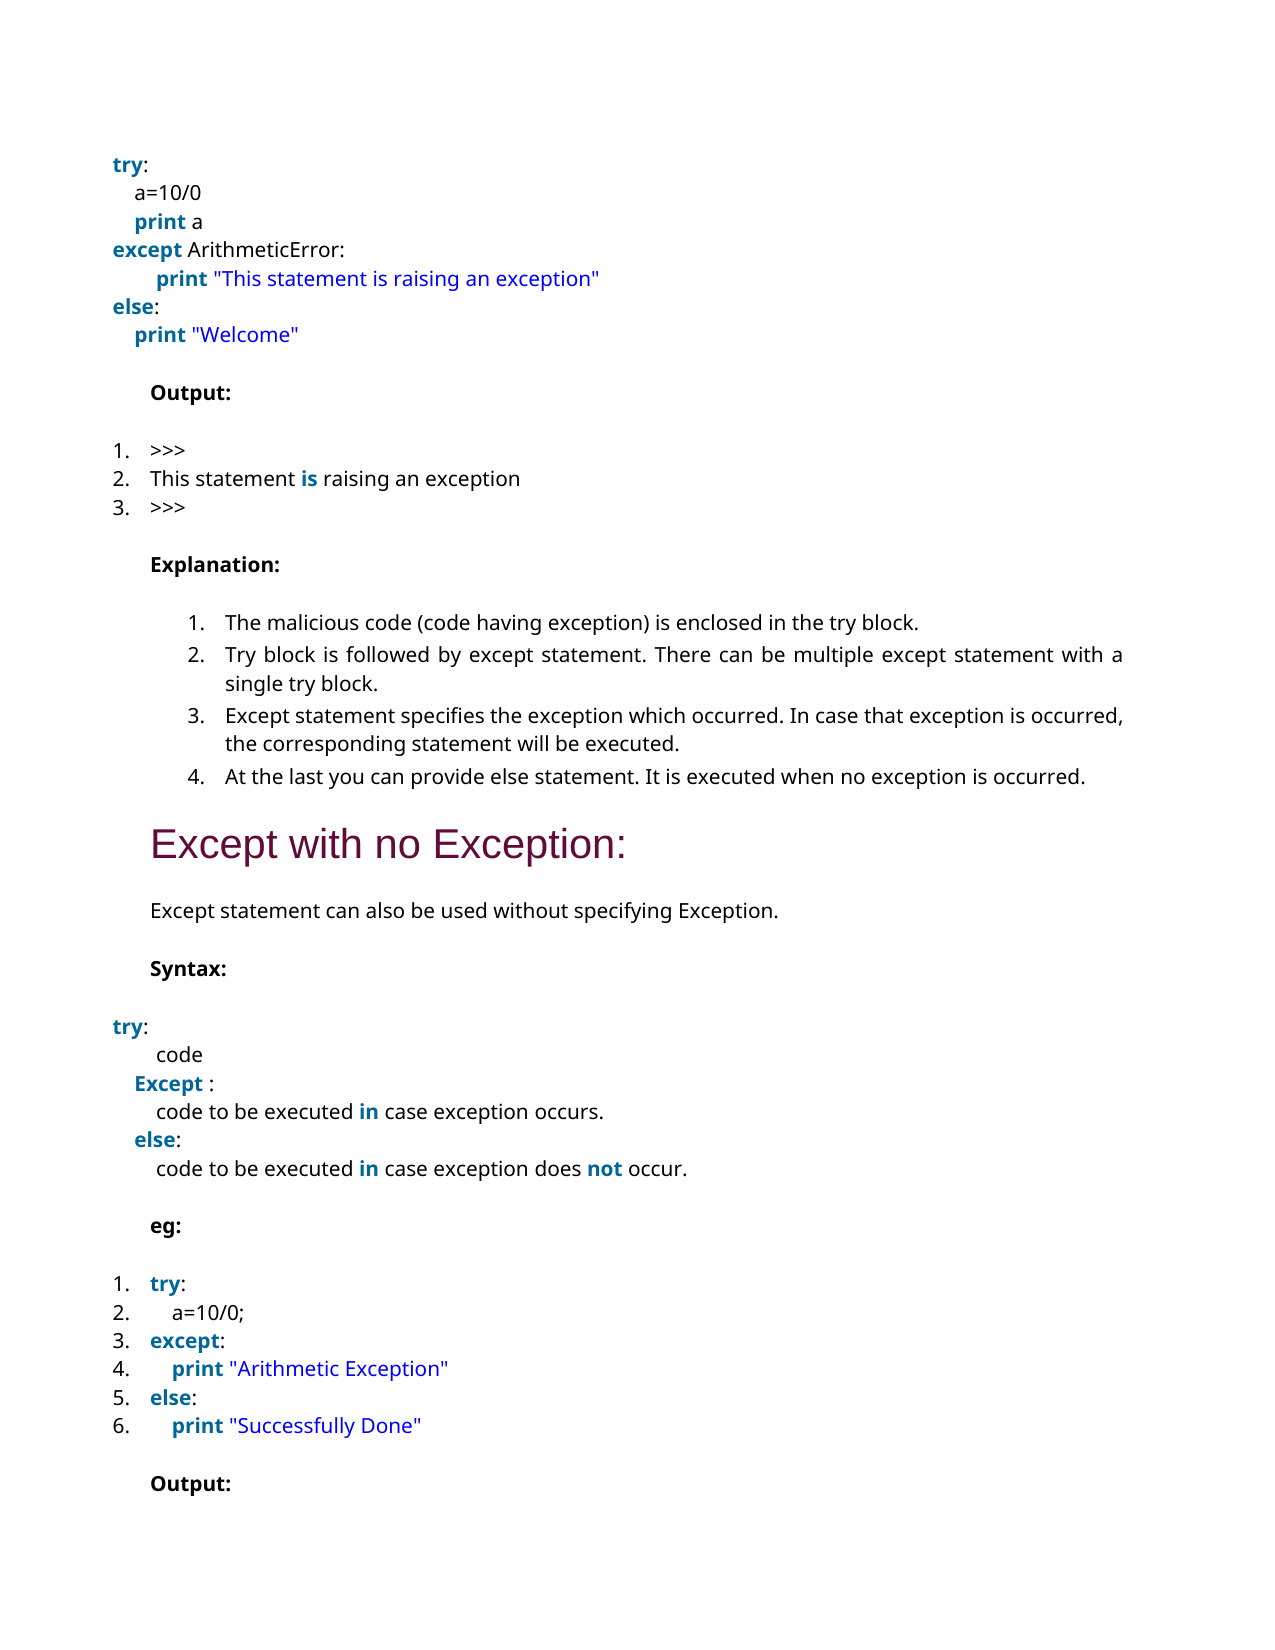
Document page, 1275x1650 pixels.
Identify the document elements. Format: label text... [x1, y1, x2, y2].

text Syntax: [150, 954, 1125, 983]
text print "This statement is raising an exception" [112, 264, 1125, 292]
list try: [112, 1269, 1125, 1298]
text print "Welcome" [112, 321, 1125, 349]
text Output: [150, 1469, 1125, 1497]
text code [112, 1040, 1125, 1069]
text Output: [150, 378, 1125, 407]
text Explanation: [150, 550, 1125, 579]
list Except statement specifies the exception which occurred. In case that exception is occurred, the corresponding statement will be executed. [187, 701, 1125, 758]
text try: [112, 1012, 1125, 1040]
text else: [112, 1126, 1125, 1154]
text Except : [112, 1069, 1125, 1097]
text Except with no Exception: [150, 819, 1125, 867]
text except ArithmeticError: [112, 235, 1125, 264]
text try: [112, 150, 1125, 178]
text print a [112, 207, 1125, 235]
list print "Arithmetic Exception" [112, 1354, 1125, 1383]
text code to be executed in case exception occurs. [112, 1097, 1125, 1126]
list print "Successfully Done" [112, 1411, 1125, 1440]
list a=10/0; [112, 1298, 1125, 1326]
list The malicious code (code having exception) is enclosed in the try block. [187, 608, 1125, 636]
text eg: [150, 1212, 1125, 1240]
list else: [112, 1383, 1125, 1411]
list At the last you can provide else statement. It is executed when no exception is occurred. [187, 762, 1125, 790]
text Except statement can also be used without specifying Exception. [150, 897, 1125, 925]
list >>> [112, 436, 1125, 464]
text code to be executed in case exception does not occur. [112, 1154, 1125, 1182]
text else: [112, 292, 1125, 321]
list >>> [112, 493, 1125, 521]
list This statement is raising an exception [112, 464, 1125, 493]
list except: [112, 1326, 1125, 1354]
text a=10/0 [112, 178, 1125, 207]
list Try block is followed by except statement. There can be multiple except statement with a single try block. [187, 640, 1125, 697]
